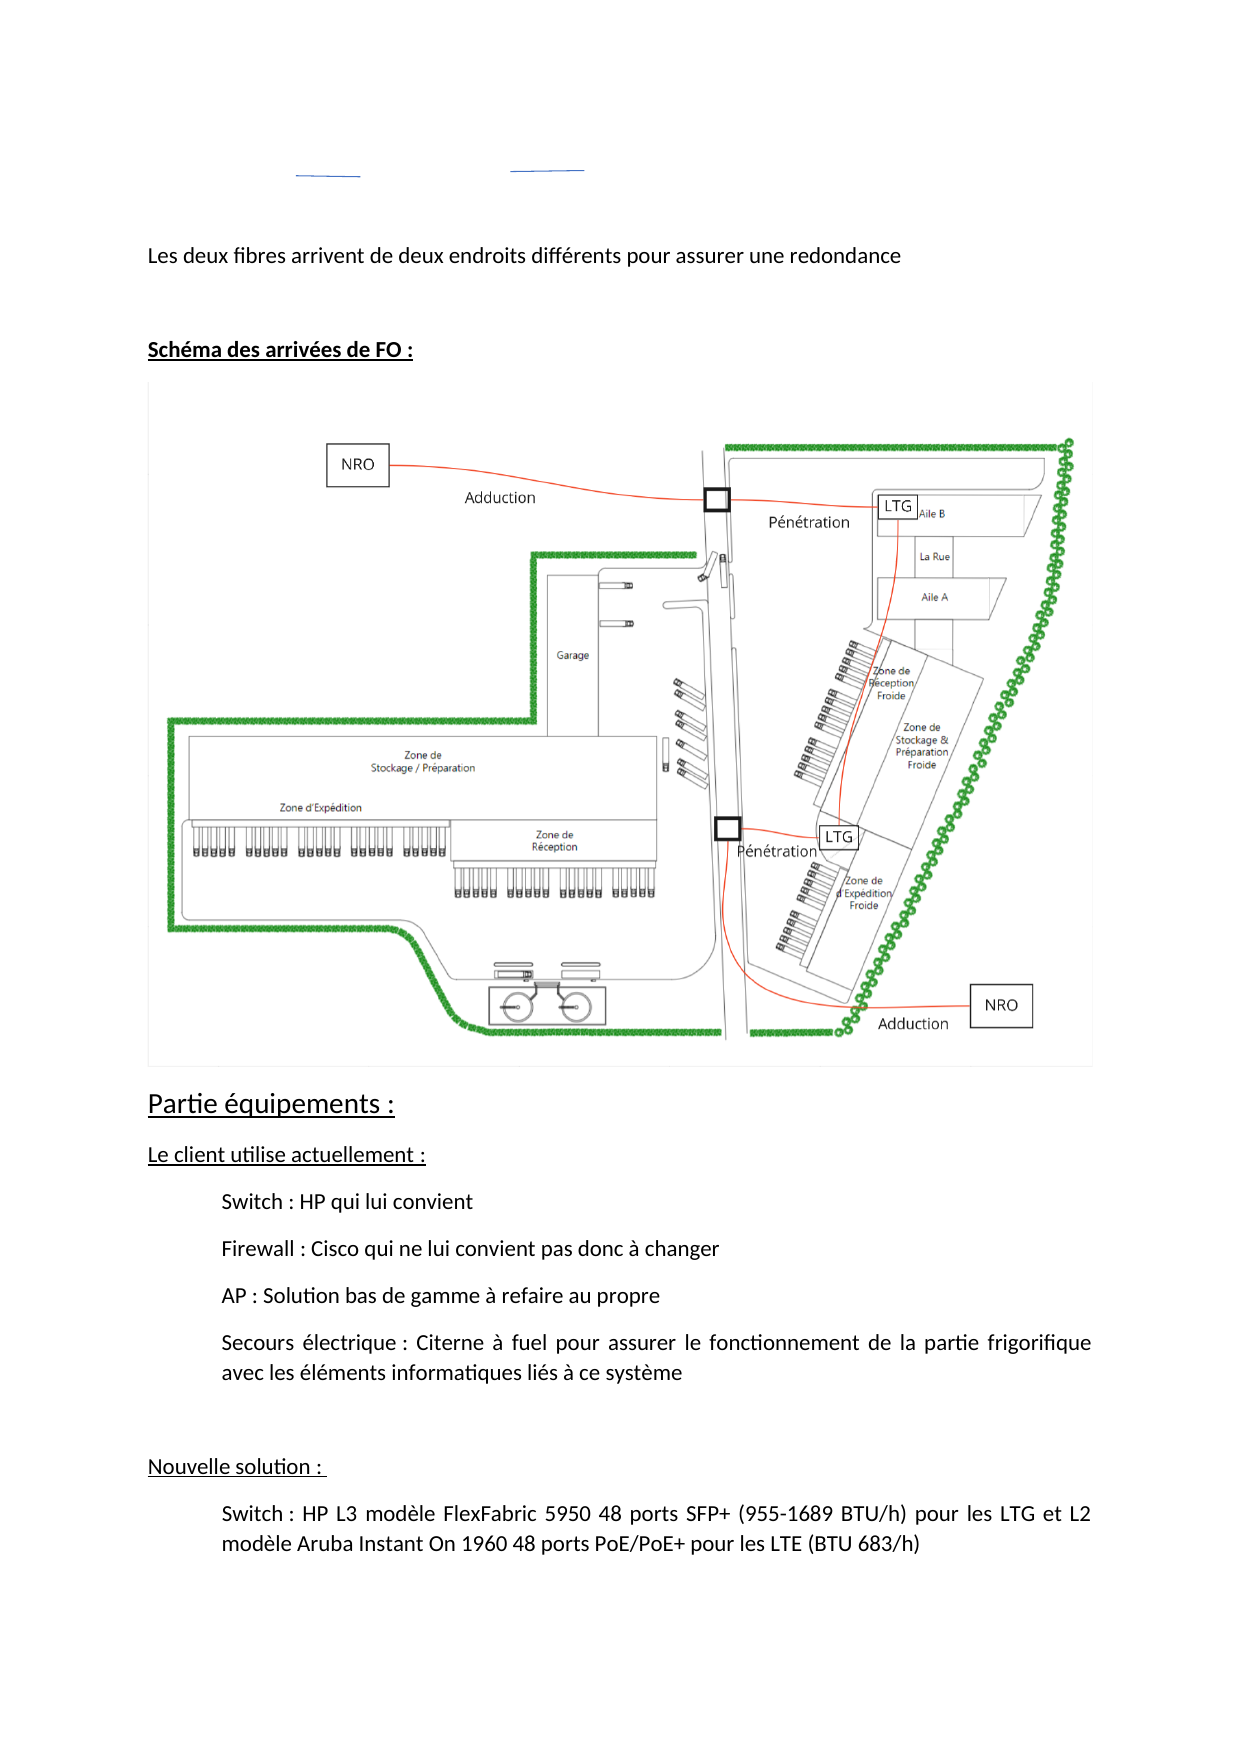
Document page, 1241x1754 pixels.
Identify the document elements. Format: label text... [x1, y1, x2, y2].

text Switch : HP L3 modèle FlexFabric 5950 48 ports SFP+ (955-1689 BTU/h) pour les LTG et L2 modèle Aruba Instant On 1960 48 ports PoE/PoE+ pour les LTE (BTU 683/h) [221, 1499, 1093, 1557]
text Partie équipements : [148, 1085, 1093, 1121]
picture [147, 382, 1093, 1067]
text Schéma des arrivées de FO : [148, 335, 1093, 363]
text Les deux fibres arrivent de deux endroits différents pour assurer une redondance [148, 241, 1093, 269]
text Firewall : Cisco qui ne lui convient pas donc à changer [148, 1234, 1093, 1262]
text Nouvelle solution : [148, 1452, 1093, 1480]
text Secours électrique : Citerne à fuel pour assurer le fonctionnement de la partie frigorifique avec les éléments informatiques liés à ce système [221, 1328, 1093, 1386]
text Switch : HP qui lui convient [148, 1187, 1093, 1215]
text AP : Solution bas de gamme à refaire au propre [148, 1281, 1093, 1309]
text Le client utilise actuellement : [148, 1140, 1093, 1168]
